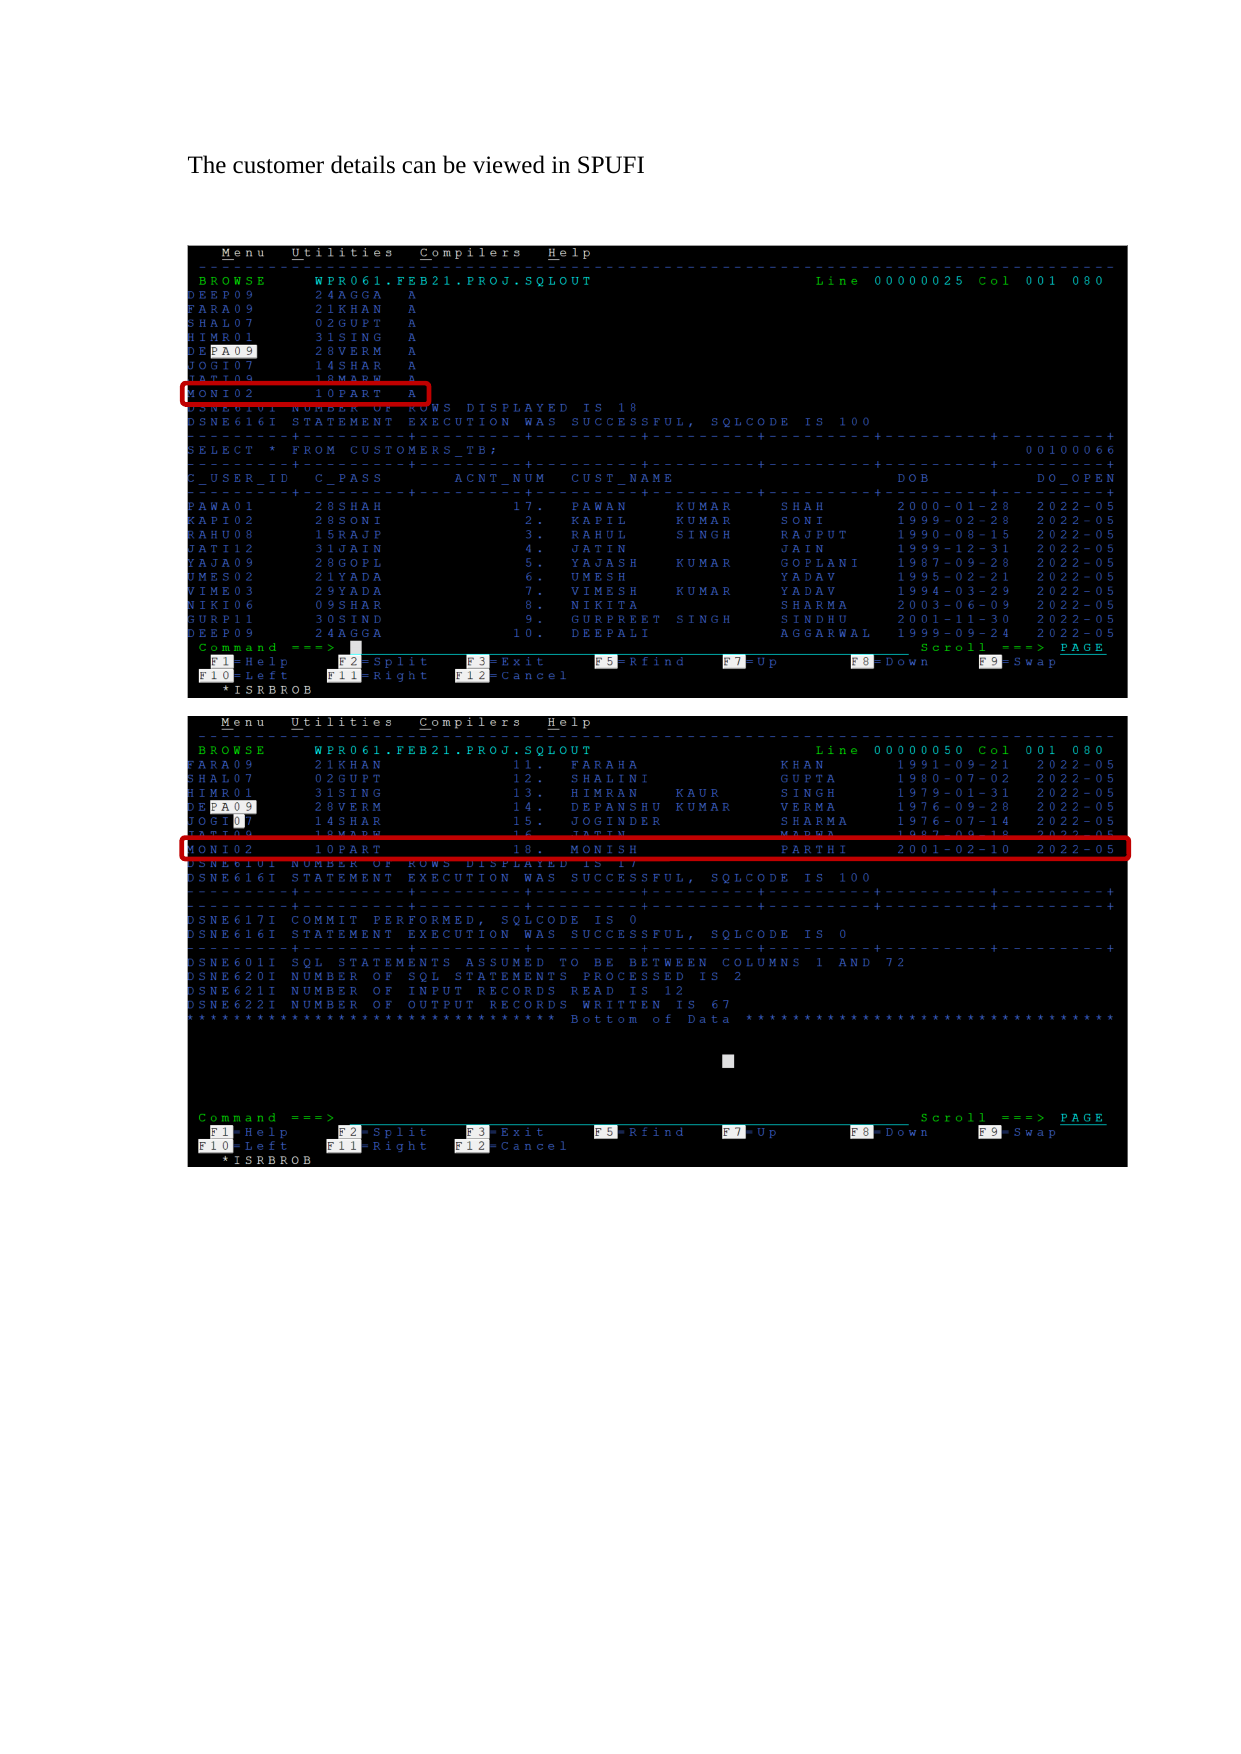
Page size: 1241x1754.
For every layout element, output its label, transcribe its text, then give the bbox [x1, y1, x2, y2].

picture [187, 245, 1128, 698]
picture [187, 386, 426, 402]
picture [187, 861, 1128, 1167]
text The customer details can be viewed in SPUFI [187, 150, 1053, 179]
picture [187, 716, 1128, 835]
picture [187, 840, 1126, 856]
